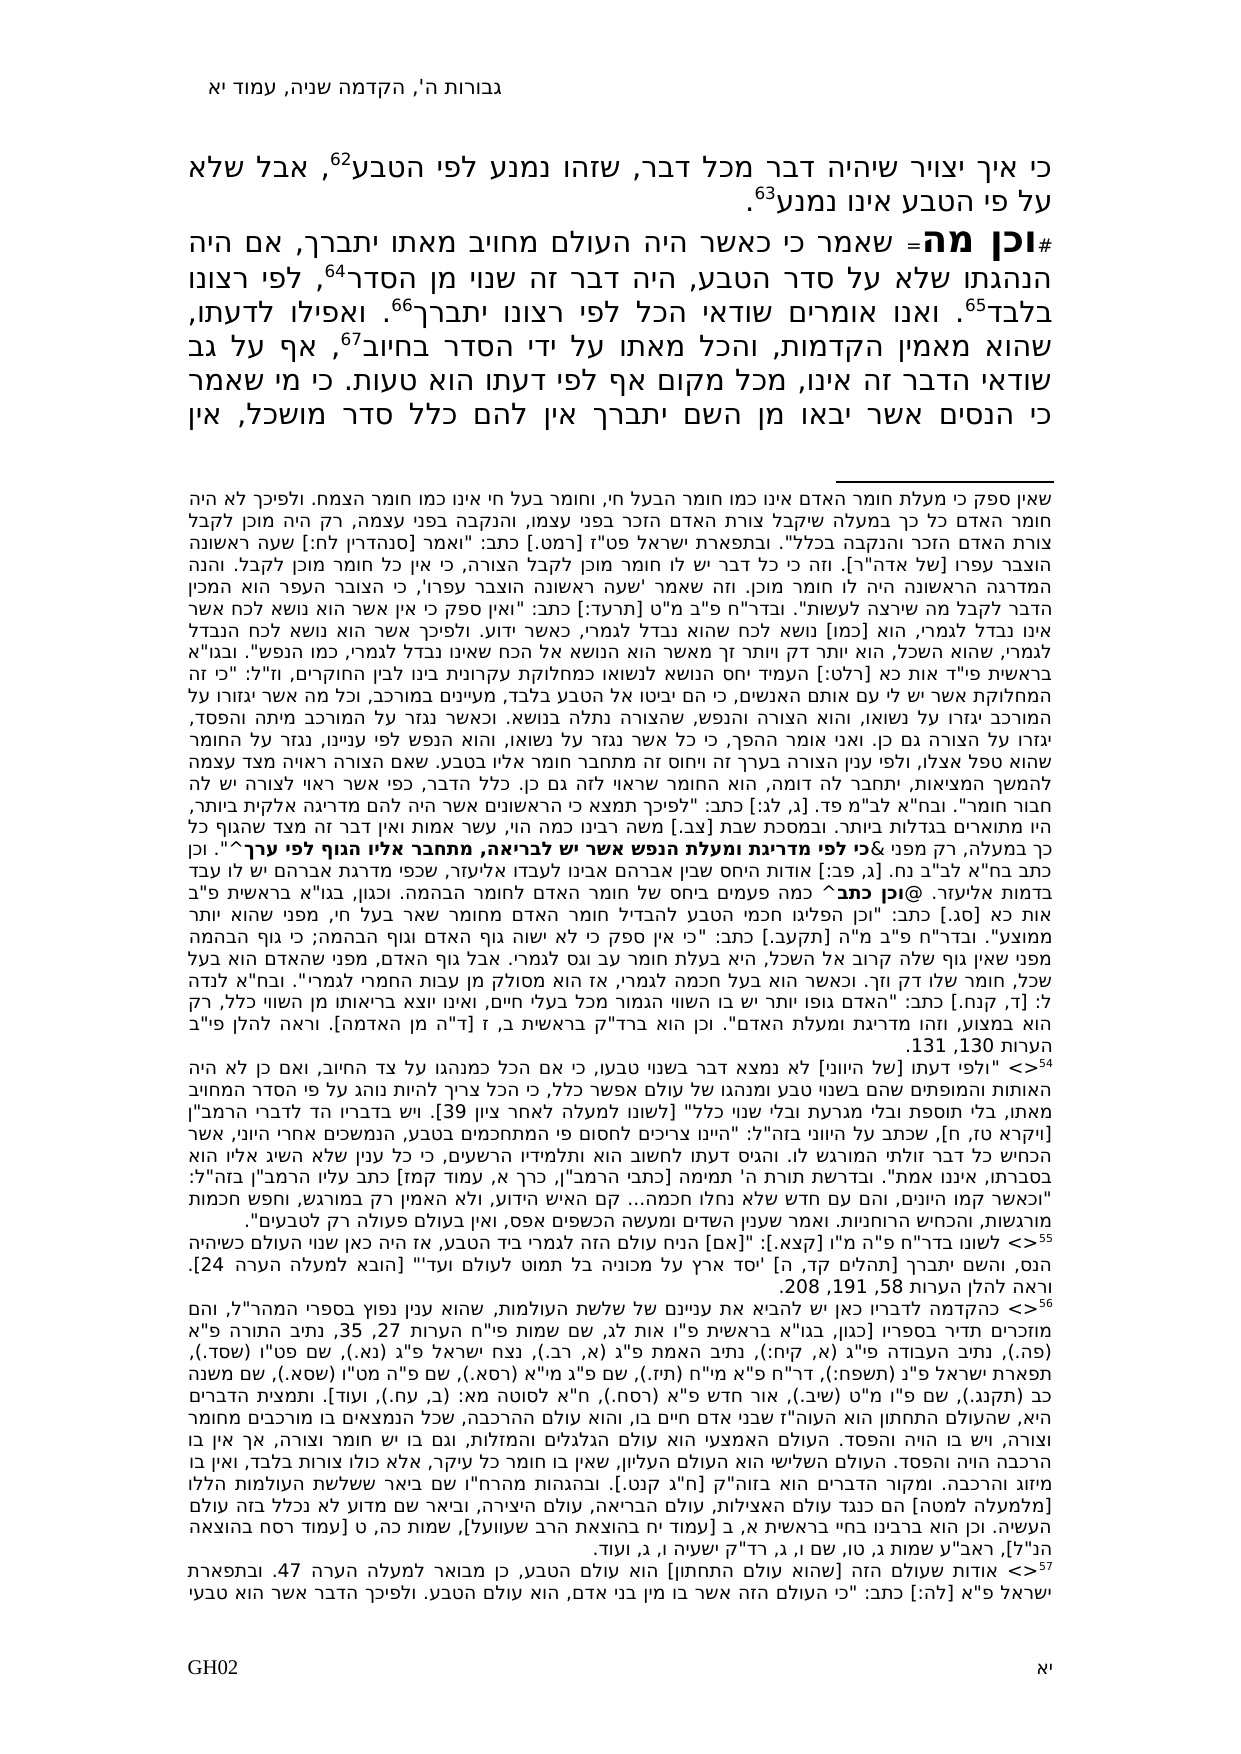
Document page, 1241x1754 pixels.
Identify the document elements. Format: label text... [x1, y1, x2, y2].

text #וכן מה= שאמר כי כאשר היה העולם מחויב מאתו יתברך, אם היה הנהגתו שלא על סדר הטבע, היה דבר זה שנוי מן הסדר, לפי רצונו בלבד. ואנו אומרים שודאי הכל לפי רצונו יתברך. ואפילו לדעתו, שהוא מאמין הקדמות, והכל מאתו על ידי הסדר בחיוב, אף על גב שודאי הדבר זה אינו, מכל מקום אף לפי דעתו הוא טעות. כי מי שאמר כי הנסים אשר יבאו מן השם יתברך אין להם כלל סדר מושכל, אין הדבר כך כלל. אבל כמו שיש לעולם הטבע סדר מסודר, נוהג על פי טבעו, כך יש לנסים סדר גם כן. כי הנסים בעולם, במה שיש לעולם קשור וחבור והתאחדות עם העולם הנבדל, ויש לזה סדר מסודר, כי אין הדבוק ההוא רק בסדר מסודר, ומפני זה לא יתחדשו הנסים רק בזמן מן הזמנים, ואינם תמידים. וכאשר נתן השם יתברך הַמָּן לישראל (שמות טז, לה), אל תאמר כלל שלא היה זה בסדר הראוי במציאות, והיה סדר עולם אז יוצא חוץ למציאות אשר ראוי שיהיה נוהג. כי כשם שראוי לעולם להיות נוהג על פי טבעו והנהגתו, כך ראוי לישראל, במה שהם דבקים בעולם הנבדל, שיהיו להם נסים מסודרים. [187, 218, 1053, 431]
text #ולכך= ברגע אחד יתהפכו המים לדם, שהוא פועל ברצונו בלבד, וברצונו נתהוה החומר והצורה לפי רגע אחד. ואין זה פעל טבעי שהוא פועל בזמן, והוא צריך אל הכנת החומר, אבל "בדבר ה' שמים נעשו וברוח פיו כל צבאם" (תהלים לג, ו), וזהו פעל הנבדל שהוא פועל בלי הכנת חומר כלל, דהיינו הכנה טבעית*. ולפיכך אל תשאל כי* לא כל חומר מוכן לקבל הצורה, וצריך הכנה, ואיך הם מוכנים המים לקבל צורת דם. הנה אין זה קושיא למבין, כי מה שצריך החומר הכנה עד שתקבל הצורה, הנה דבר זה הוא במנהג הטבעי. ומפני שהאיש המתפלסף הלך אחר הטבע להכחיש בשביל זה המופתים, ודבר זה אנו מודים, כי מצד הטבע, הנפלאות אינם נמצאים, אבל מצד פעולת הנבדל, כל הנפלאות הם נמצאים. כי העולם התחתון, הוא עולם הטבע, יש לו התדבקות בעולם הנבדל, ומשם הנסים באים. שהנסים יתחדשו במה שהעולם הזה יש לו חבור בנבדלים. ולפיכך הנסים לא היו כי אם בישראל כמו שיתבאר עוד, וכל זה מפני שיש להם דביקות בנבדלים, ולפיכך היו נמצאים בישראל נסים ונפלאות. והנה זה שיאמר כי איך יצויר שיהיה דבר מכל דבר, שזהו נמנע לפי הטבע, אבל שלא על פי הטבע אינו נמנע. [187, 150, 1053, 218]
